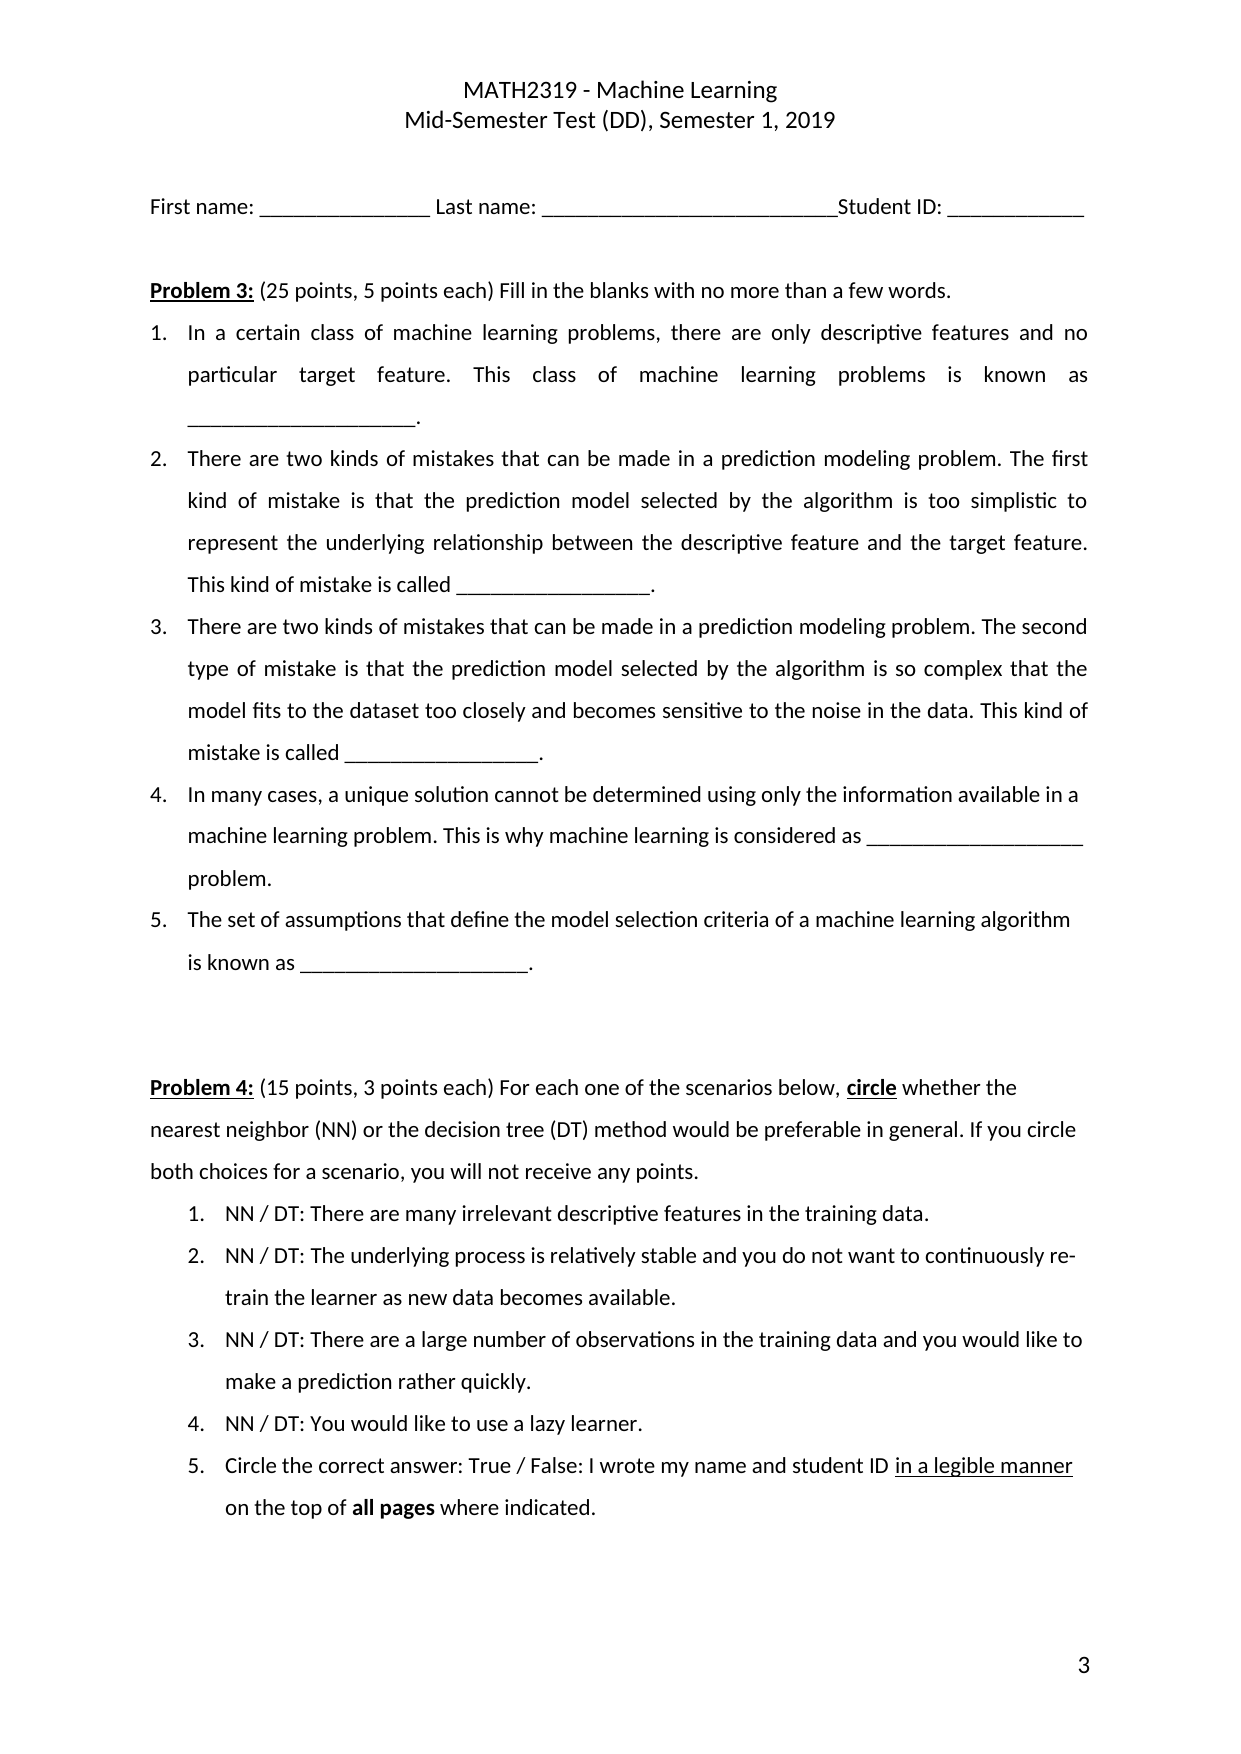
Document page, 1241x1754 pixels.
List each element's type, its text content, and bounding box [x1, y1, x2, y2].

list NN / DT: There are many irrelevant descriptive features in the training data. [187, 1199, 1090, 1227]
list There are two kinds of mistakes that can be made in a prediction modeling problem. The first kind of mistake is that the prediction model selected by the algorithm is too simplistic to represent the underlying relationship between the descriptive feature and the target feature. This kind of mistake is called _________________. [150, 444, 1090, 598]
list NN / DT: There are a large number of observations in the training data and you would like to make a prediction rather quickly. [187, 1325, 1090, 1395]
list The set of assumptions that define the model selection criteria of a machine learning algorithm is known as ____________________. [150, 906, 1090, 976]
list NN / DT: The underlying process is relatively stable and you do not want to continuously re-train the learner as new data becomes available. [187, 1241, 1090, 1311]
list In a certain class of machine learning problems, there are only descriptive features and no particular target feature. This class of machine learning problems is known as ____________________. [150, 318, 1090, 430]
list Problem 3: (25 points, 5 points each) Fill in the blanks with no more than a few words. [150, 276, 1090, 304]
list Circle the correct answer: True / False: I wrote my name and student ID in a legible manner on the top of all pages where indicated. [187, 1451, 1090, 1521]
list First name: _______________ Last name: __________________________Student ID: ____________ [150, 192, 1090, 220]
list NN / DT: You would like to use a lazy learner. [187, 1409, 1090, 1437]
list There are two kinds of mistakes that can be made in a prediction modeling problem. The second type of mistake is that the prediction model selected by the algorithm is so complex that the model fits to the dataset too closely and becomes sensitive to the noise in the data. This kind of mistake is called _________________. [150, 612, 1090, 766]
list Problem 4: (15 points, 3 points each) For each one of the scenarios below, circle whether the nearest neighbor (NN) or the decision tree (DT) method would be preferable in general. If you circle both choices for a scenario, you will not receive any points. [150, 1073, 1090, 1186]
list In many cases, a unique solution cannot be determined using only the information available in a machine learning problem. This is why machine learning is considered as ___________________ problem. [150, 780, 1090, 892]
